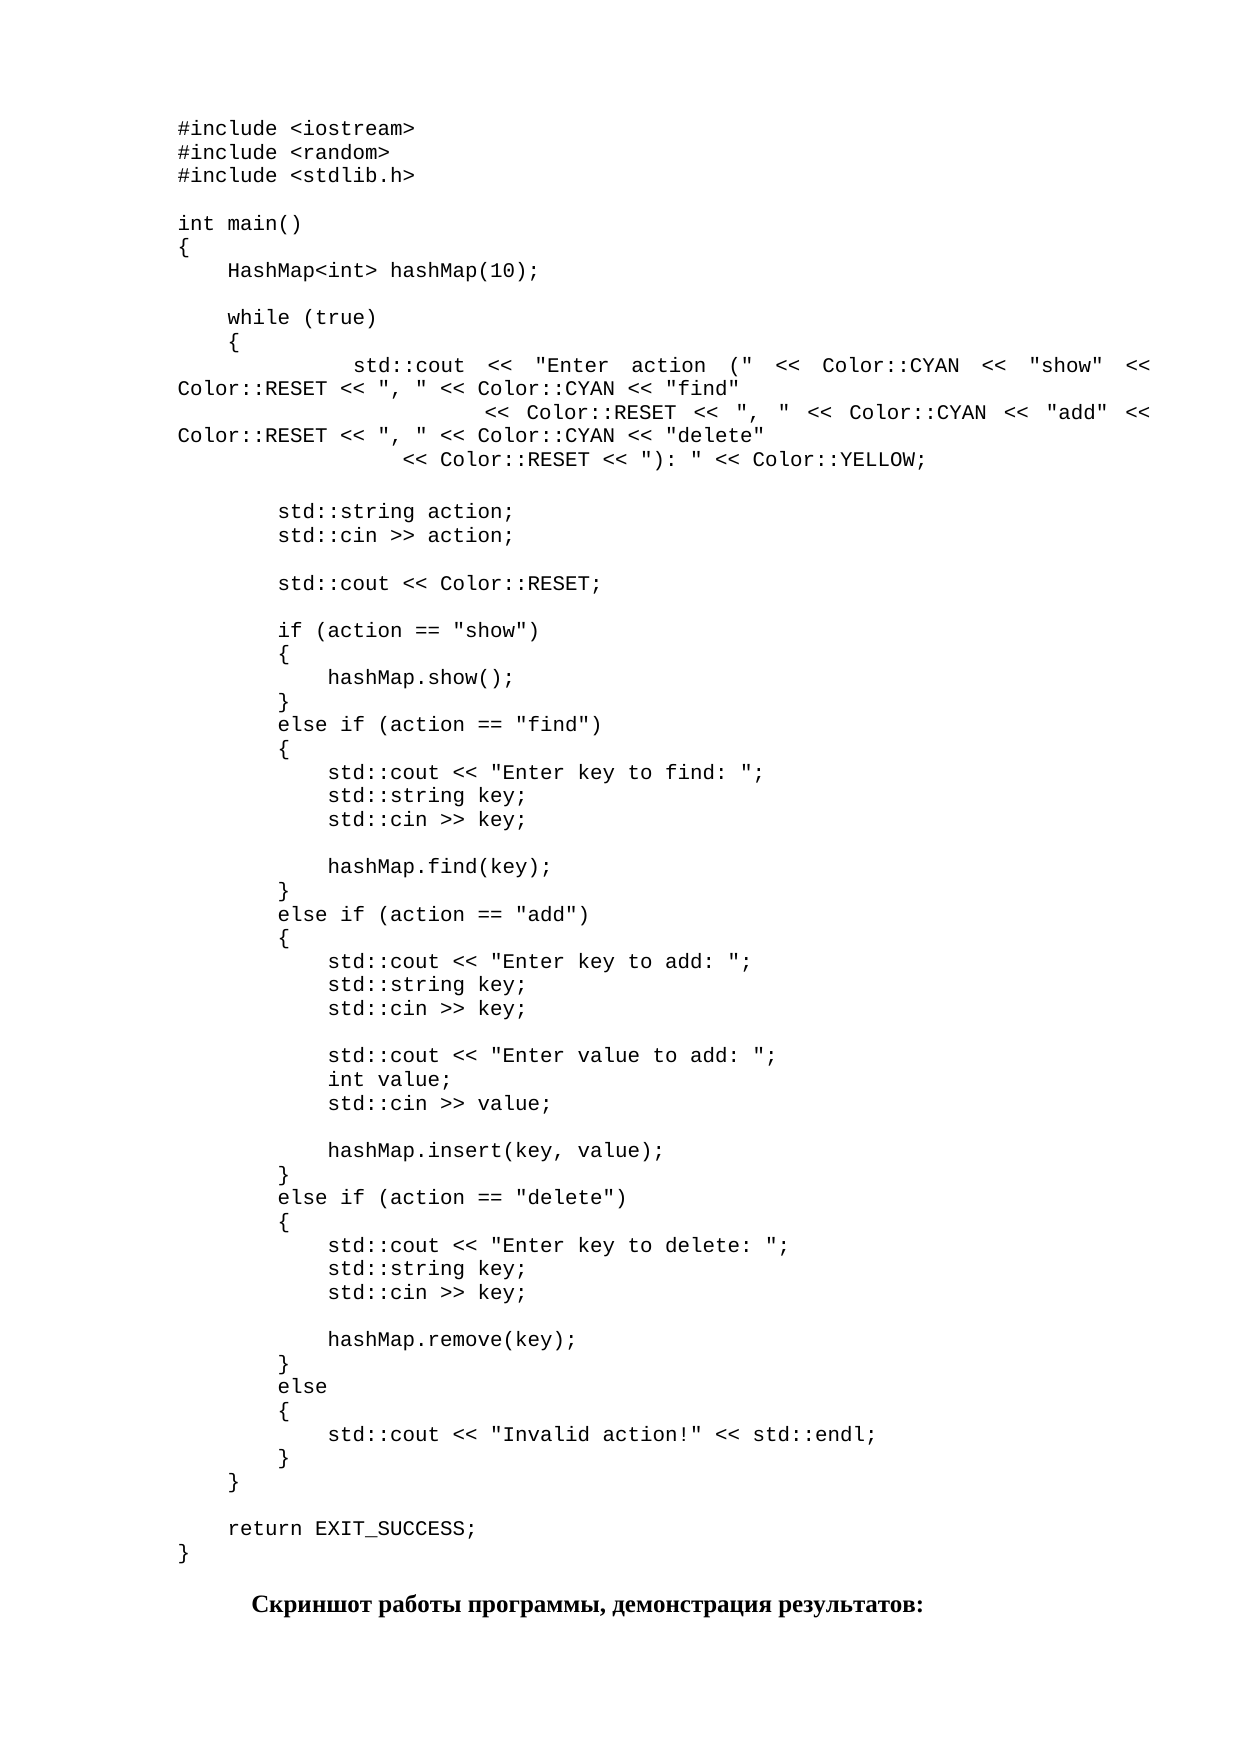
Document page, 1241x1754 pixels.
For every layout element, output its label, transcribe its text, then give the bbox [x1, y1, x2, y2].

text std::cin >> key; [177, 1282, 1152, 1306]
text std::string action; [177, 502, 1152, 525]
text } [177, 880, 1152, 903]
text std::cout << "Enter key to delete: "; [177, 1234, 1152, 1258]
text std::cin >> value; [177, 1093, 1152, 1116]
text { [177, 1400, 1152, 1424]
text int main() [177, 213, 1152, 236]
text std::string key; [177, 785, 1152, 809]
text std::cout << "Enter key to add: "; [177, 951, 1152, 974]
text else if (action == "find") [177, 714, 1152, 738]
text hashMap.insert(key, value); [177, 1140, 1152, 1164]
text } [177, 1542, 1152, 1566]
text { [177, 236, 1152, 260]
text else if (action == "delete") [177, 1187, 1152, 1211]
text hashMap.show(); [177, 667, 1152, 691]
text std::cin >> key; [177, 809, 1152, 833]
text Скриншот работы программы, демонстрация результатов: [177, 1589, 1152, 1618]
text hashMap.remove(key); [177, 1329, 1152, 1353]
text HashMap<int> hashMap(10); [177, 260, 1152, 284]
text { [177, 643, 1152, 667]
text } [177, 1164, 1152, 1187]
text } [177, 1353, 1152, 1376]
text { [177, 331, 1152, 354]
text std::cout << "Enter value to add: "; [177, 1045, 1152, 1069]
text return EXIT_SUCCESS; [177, 1518, 1152, 1542]
text { [177, 1211, 1152, 1234]
text std::cout << "Enter action (" << Color::CYAN << "show" << Color::RESET << ", " << Color::CYAN << "find" [177, 354, 1152, 402]
text } [177, 1447, 1152, 1471]
text } [177, 691, 1152, 714]
text std::cin >> action; [177, 525, 1152, 549]
text else if (action == "add") [177, 903, 1152, 927]
text std::cout << Color::RESET; [177, 572, 1152, 596]
text std::cin >> key; [177, 998, 1152, 1022]
text #include <iostream> [177, 118, 1152, 142]
text << Color::RESET << "): " << Color::YELLOW; [177, 449, 1152, 473]
text { [177, 738, 1152, 762]
text } [177, 1471, 1152, 1495]
text #include <random> [177, 142, 1152, 165]
text else [177, 1376, 1152, 1400]
text std::string key; [177, 974, 1152, 998]
text { [177, 927, 1152, 951]
text hashMap.find(key); [177, 856, 1152, 880]
text if (action == "show") [177, 620, 1152, 643]
text #include <stdlib.h> [177, 165, 1152, 189]
text std::cout << "Enter key to find: "; [177, 762, 1152, 785]
text while (true) [177, 307, 1152, 331]
text << Color::RESET << ", " << Color::CYAN << "add" << Color::RESET << ", " << Color::CYAN << "delete" [177, 402, 1152, 449]
text int value; [177, 1069, 1152, 1093]
text std::string key; [177, 1258, 1152, 1282]
text std::cout << "Invalid action!" << std::endl; [177, 1424, 1152, 1447]
